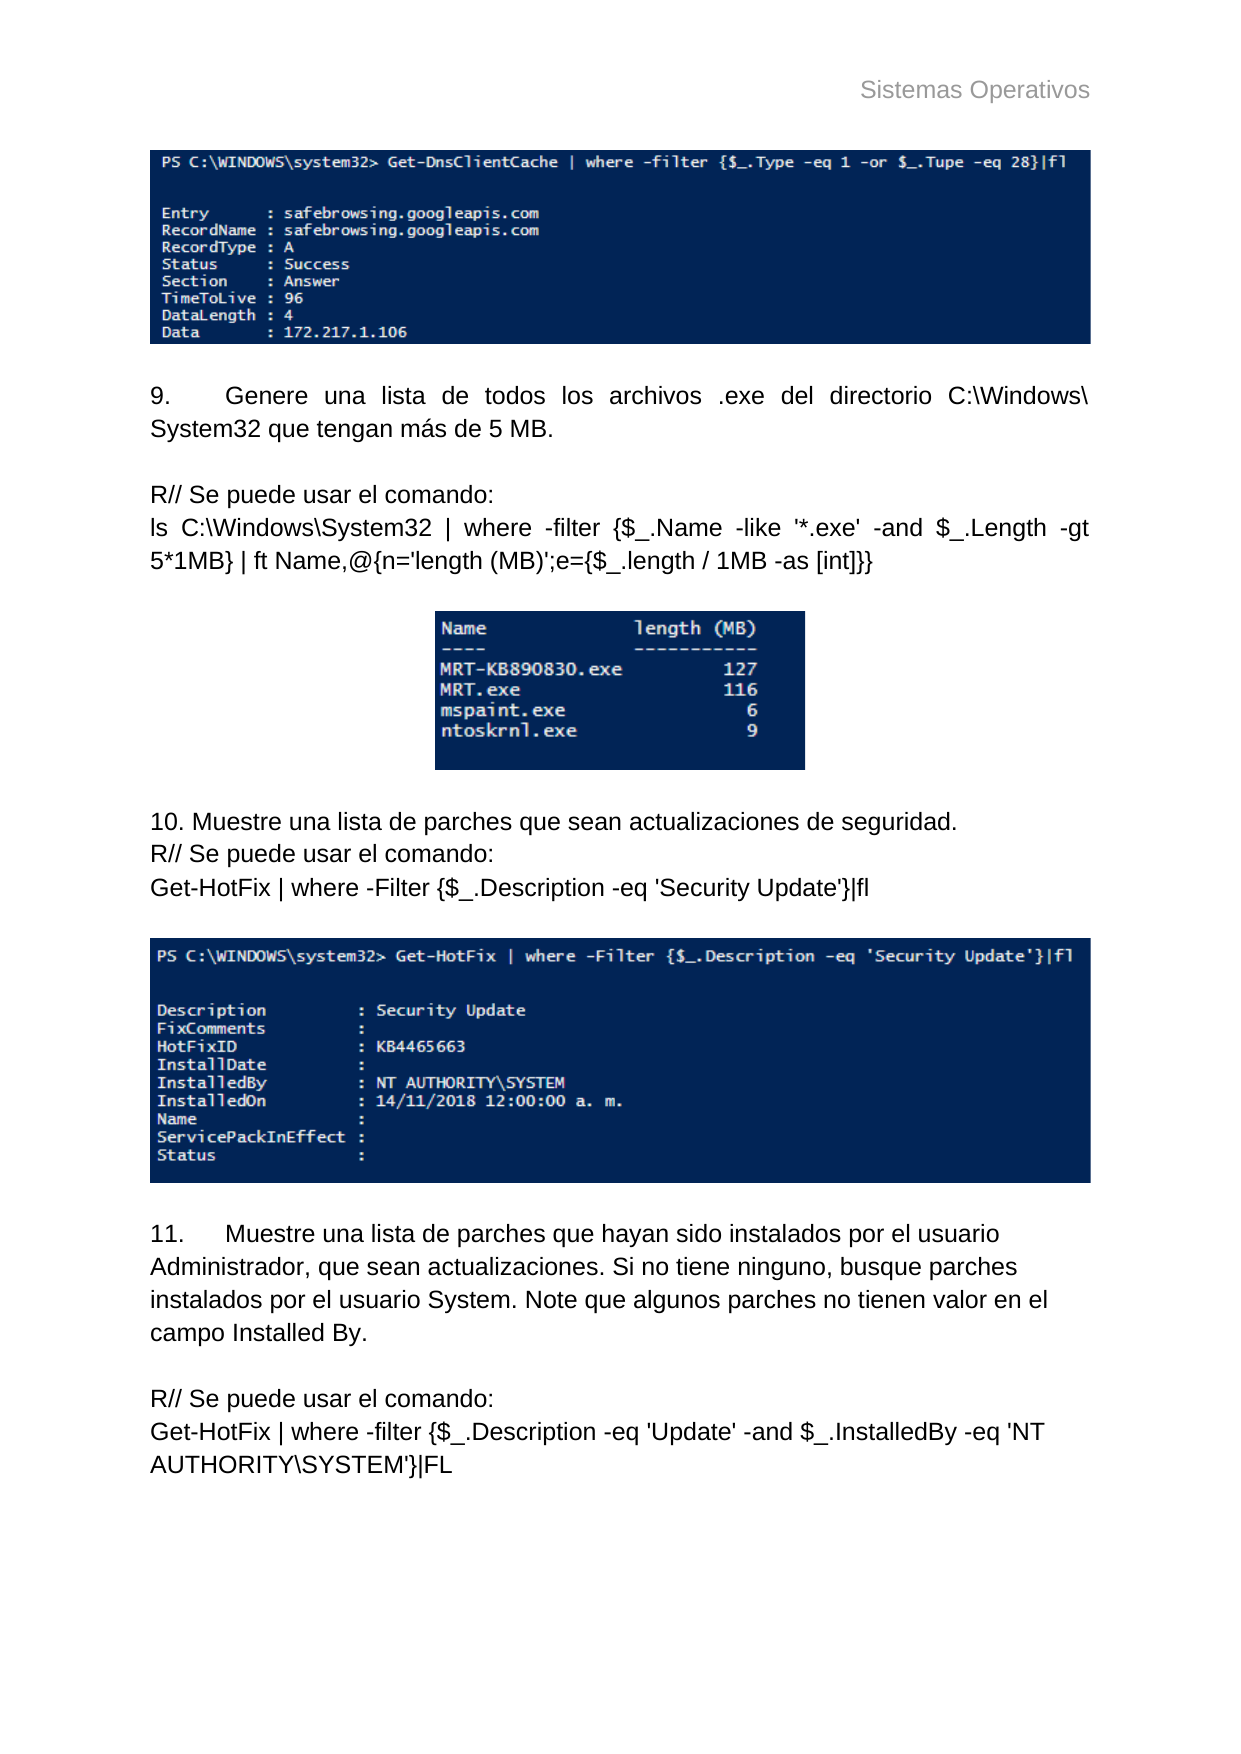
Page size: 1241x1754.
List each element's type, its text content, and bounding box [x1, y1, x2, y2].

picture [435, 611, 806, 770]
picture [150, 150, 1091, 344]
text 11. Muestre una lista de parches que hayan sido instalados por el usuario Administrador, que sean actualizaciones. Si no tiene ninguno, busque parches instalados por el usuario System. Note que algunos parches no tienen valor en el campo Installed By. [150, 1219, 1090, 1347]
text R// Se puede usar el comando: [150, 839, 1090, 868]
text R// Se puede usar el comando: [150, 1384, 1090, 1413]
text ls C:\Windows\System32 | where -filter {$_.Name -like '*.exe' -and $_.Length -gt 5*1MB} | ft Name,@{n='length (MB)';e={$_.length / 1MB -as [int]}} [150, 513, 1090, 574]
text 10. Muestre una lista de parches que sean actualizaciones de seguridad. [150, 806, 1090, 835]
picture [150, 938, 1091, 1183]
text Get-HotFix | where -filter {$_.Description -eq 'Update' -and $_.InstalledBy -eq 'NT AUTHORITY\SYSTEM'}|FL [150, 1417, 1090, 1479]
text Get-HotFix | where -Filter {$_.Description -eq 'Security Update'}|fl [150, 872, 1090, 901]
text 9. Genere una lista de todos los archivos .exe del directorio C:\Windows\System32 que tengan más de 5 MB. [150, 381, 1090, 442]
text R// Se puede usar el comando: [150, 480, 1090, 508]
